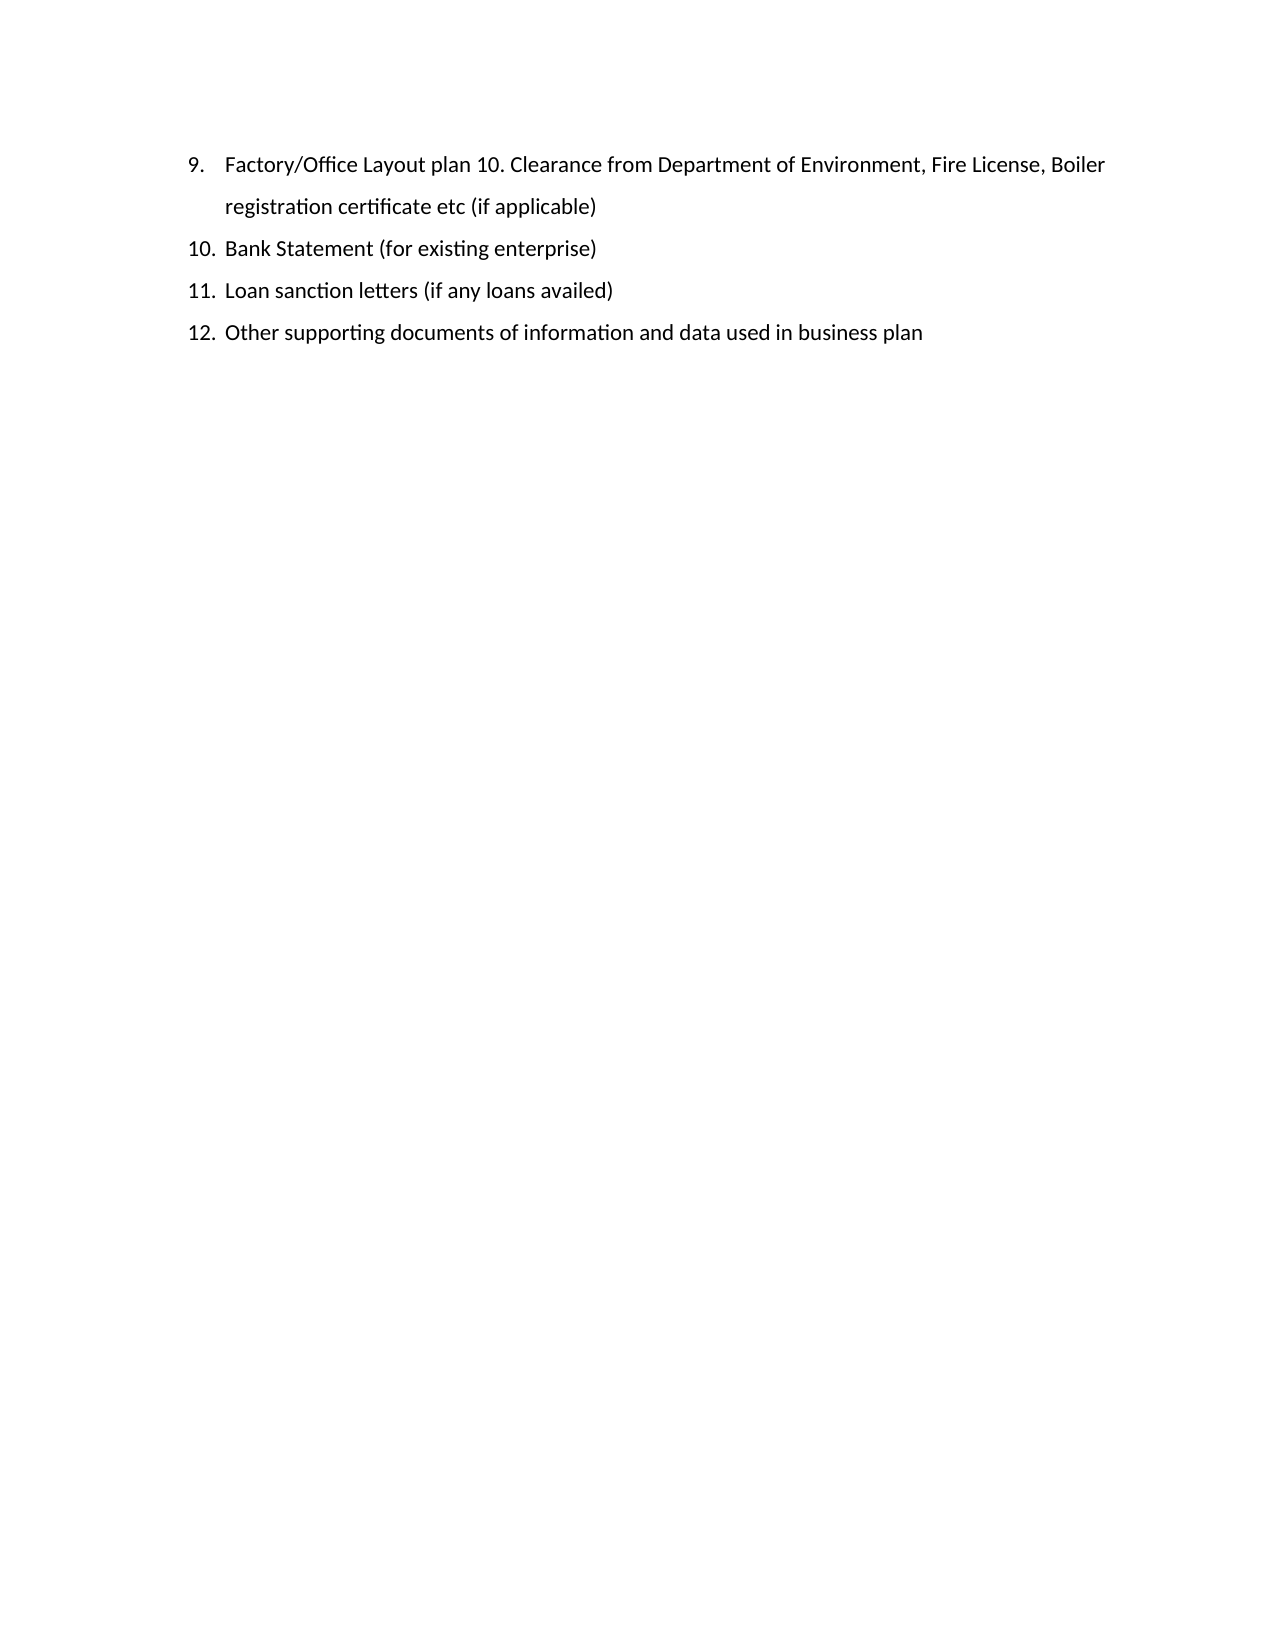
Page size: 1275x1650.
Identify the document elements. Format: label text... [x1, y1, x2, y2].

list Other supporting documents of information and data used in business plan [187, 318, 1125, 346]
list Loan sanction letters (if any loans availed) [187, 276, 1125, 304]
list Bank Statement (for existing enterprise) [187, 234, 1125, 262]
list Factory/Office Layout plan 10. Clearance from Department of Environment, Fire License, Boiler registration certificate etc (if applicable) [187, 150, 1125, 220]
